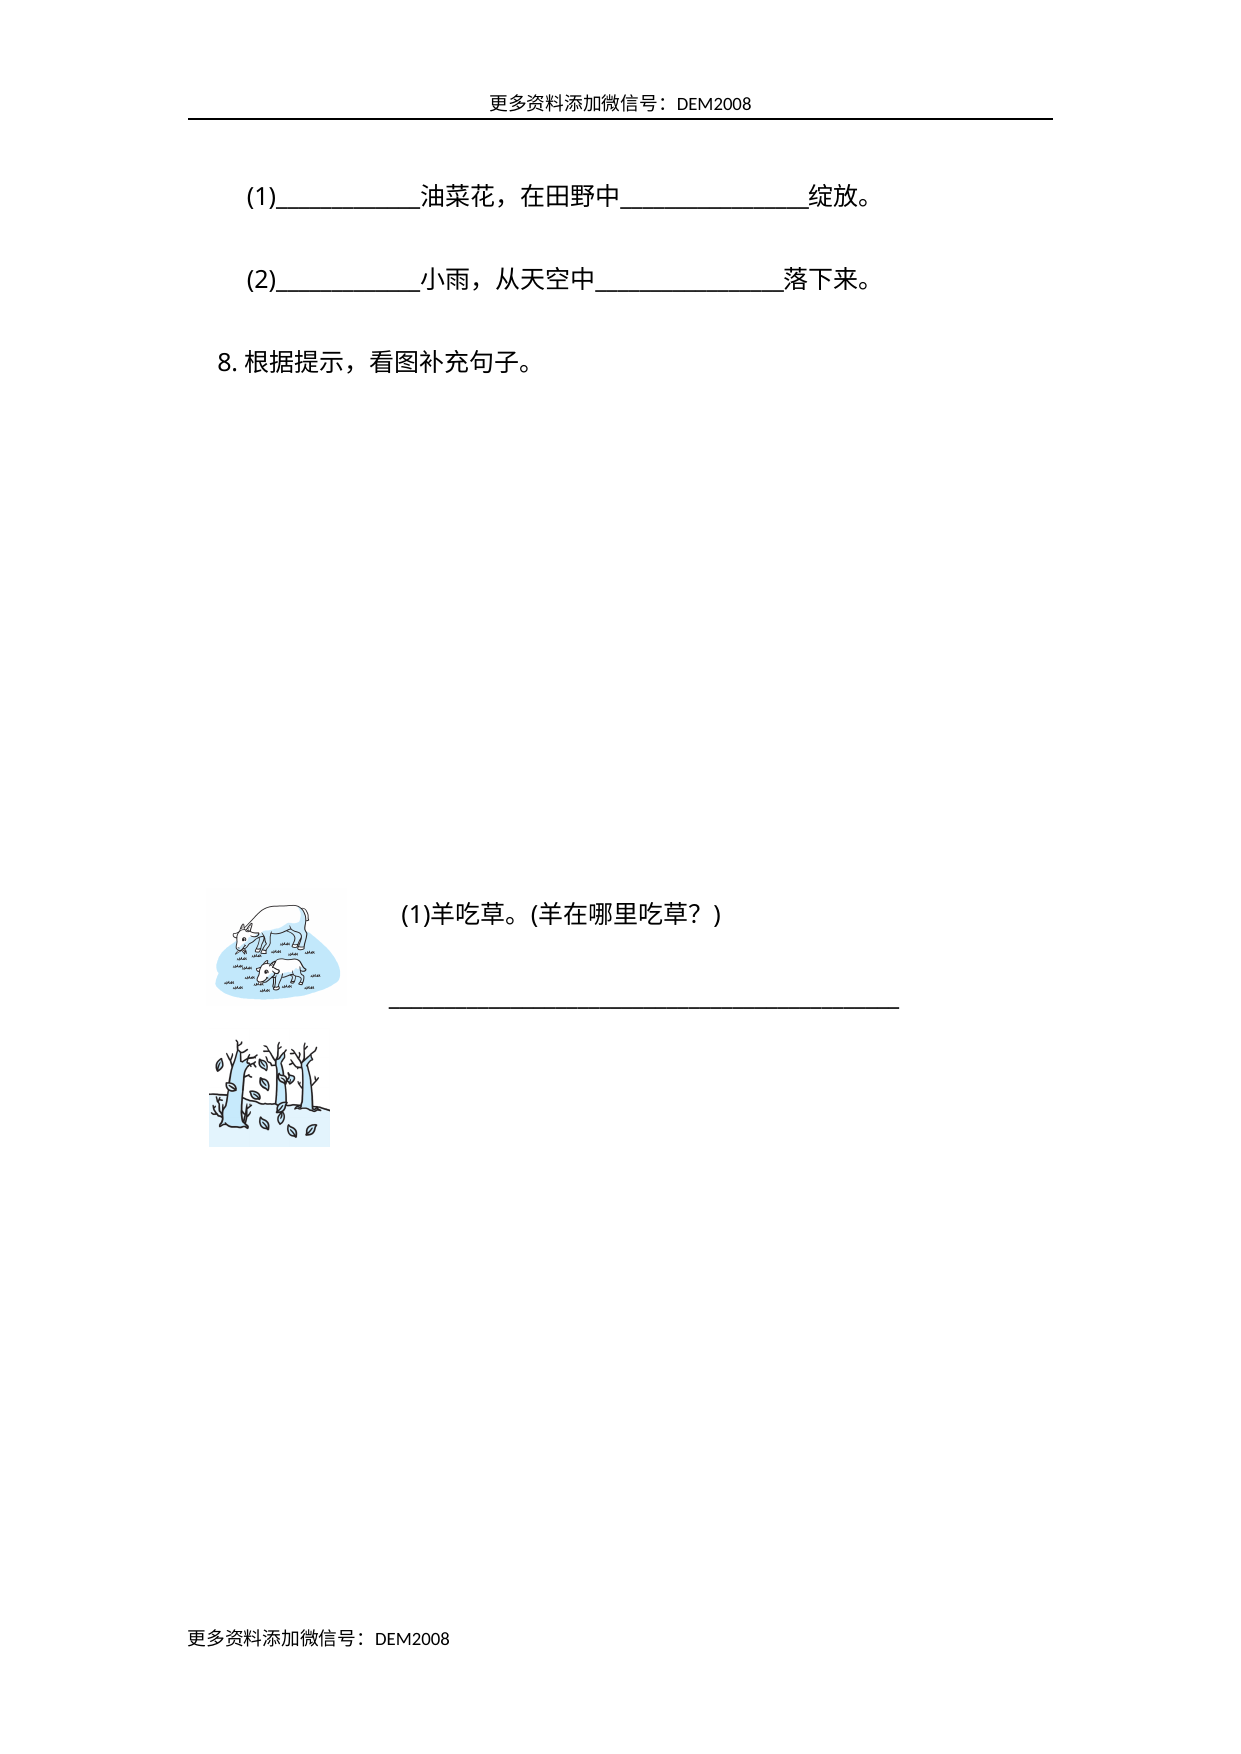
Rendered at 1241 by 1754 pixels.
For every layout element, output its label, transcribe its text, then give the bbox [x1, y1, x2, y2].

text (2)_____________小雨，从天空中_________________落下来。 [247, 245, 1053, 310]
text ______________________________________________ [217, 964, 1053, 1029]
picture [209, 1028, 330, 1147]
picture [206, 888, 347, 1006]
text 8. 根据提示，看图补充句子。 [217, 328, 1053, 393]
text (1)_____________油菜花，在田野中_________________绽放。 [247, 162, 1053, 227]
text (1)羊吃草。(羊在哪里吃草？) [217, 881, 1053, 946]
